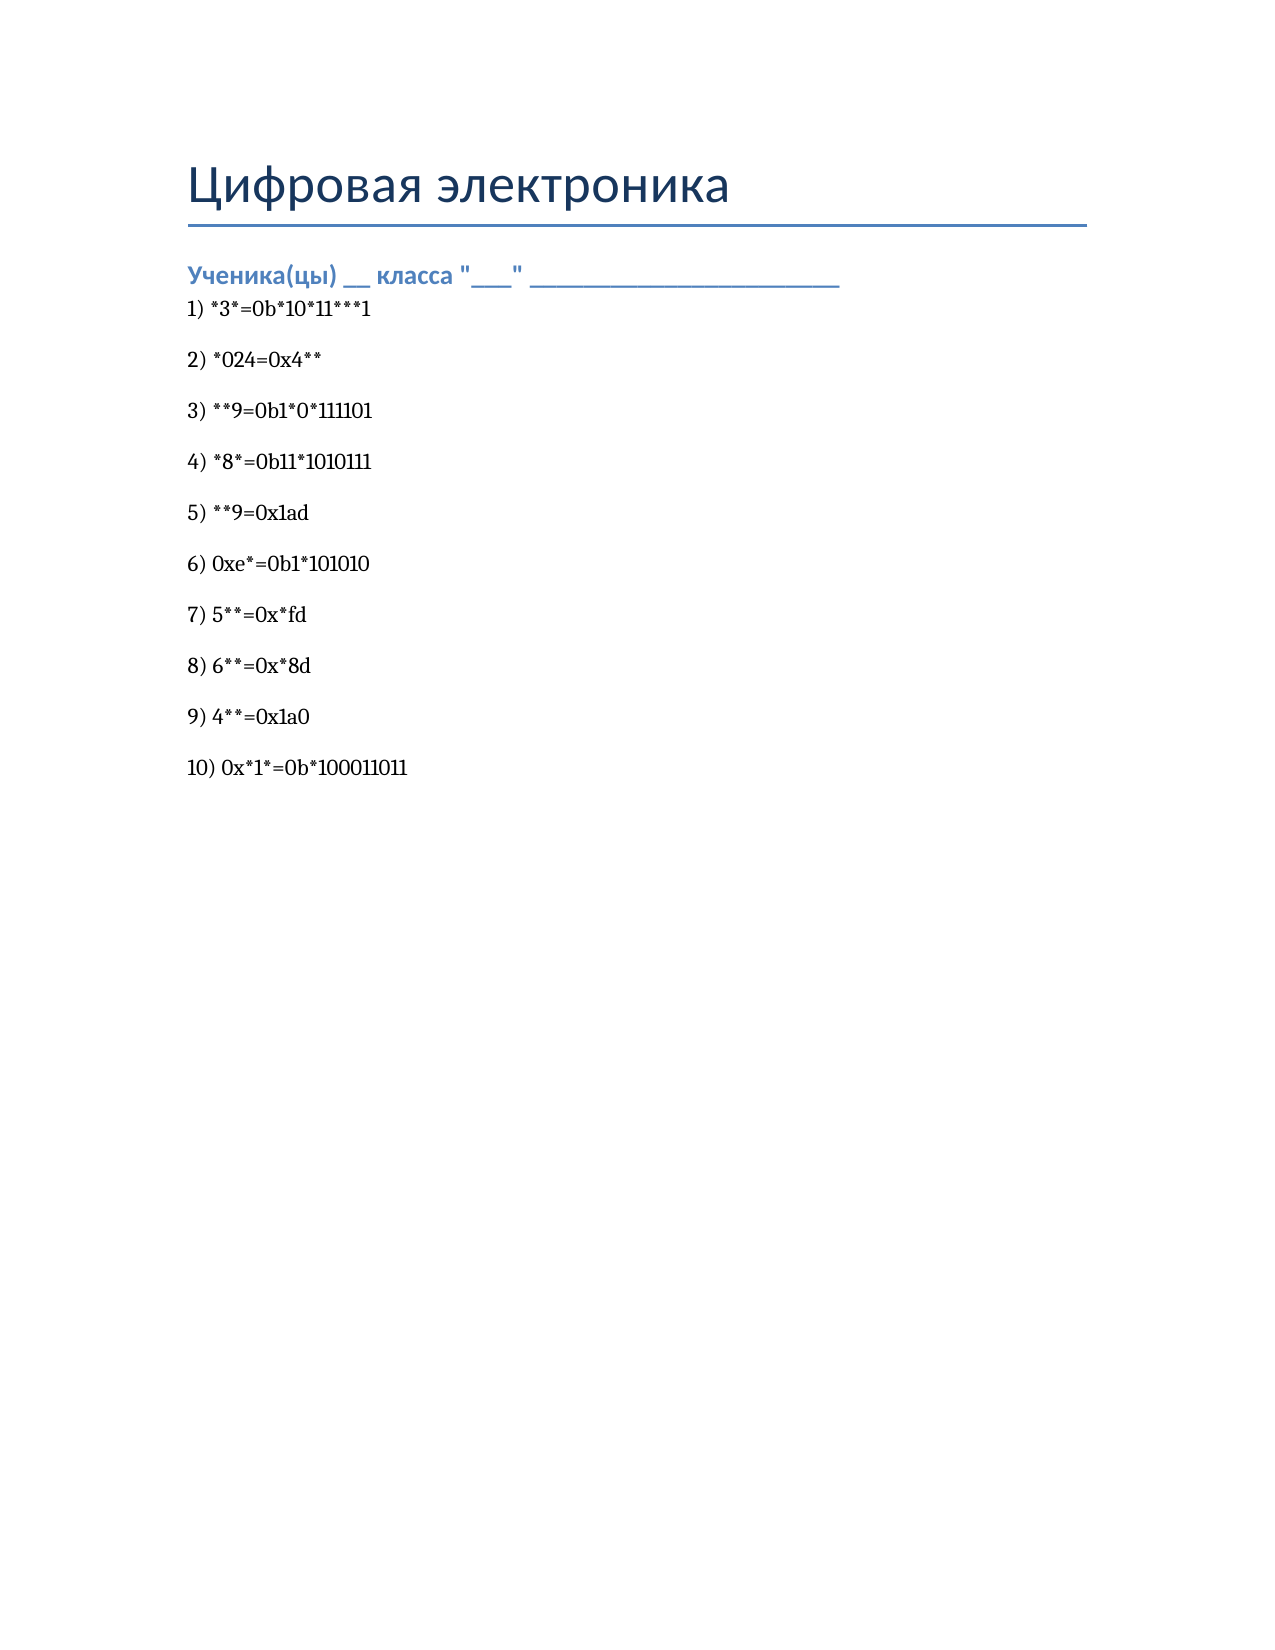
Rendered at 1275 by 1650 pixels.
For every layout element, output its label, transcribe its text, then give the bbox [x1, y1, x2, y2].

text 5) **9=0x1ad [187, 500, 1087, 526]
text 3) **9=0b1*0*111101 [187, 398, 1087, 424]
text 6) 0xe*=0b1*101010 [187, 551, 1087, 577]
text 7) 5**=0x*fd [187, 602, 1087, 628]
subtitle Ученика(цы) __ класса "___" _______________________ [187, 258, 1087, 291]
text 4) *8*=0b11*1010111 [187, 449, 1087, 475]
title Цифровая электроника [187, 150, 1087, 227]
text 10) 0x*1*=0b*100011011 [187, 755, 1087, 781]
text 1) *3*=0b*10*11***1 [187, 296, 1087, 322]
text 9) 4**=0x1a0 [187, 704, 1087, 730]
text 2) *024=0x4** [187, 347, 1087, 373]
text 8) 6**=0x*8d [187, 653, 1087, 679]
